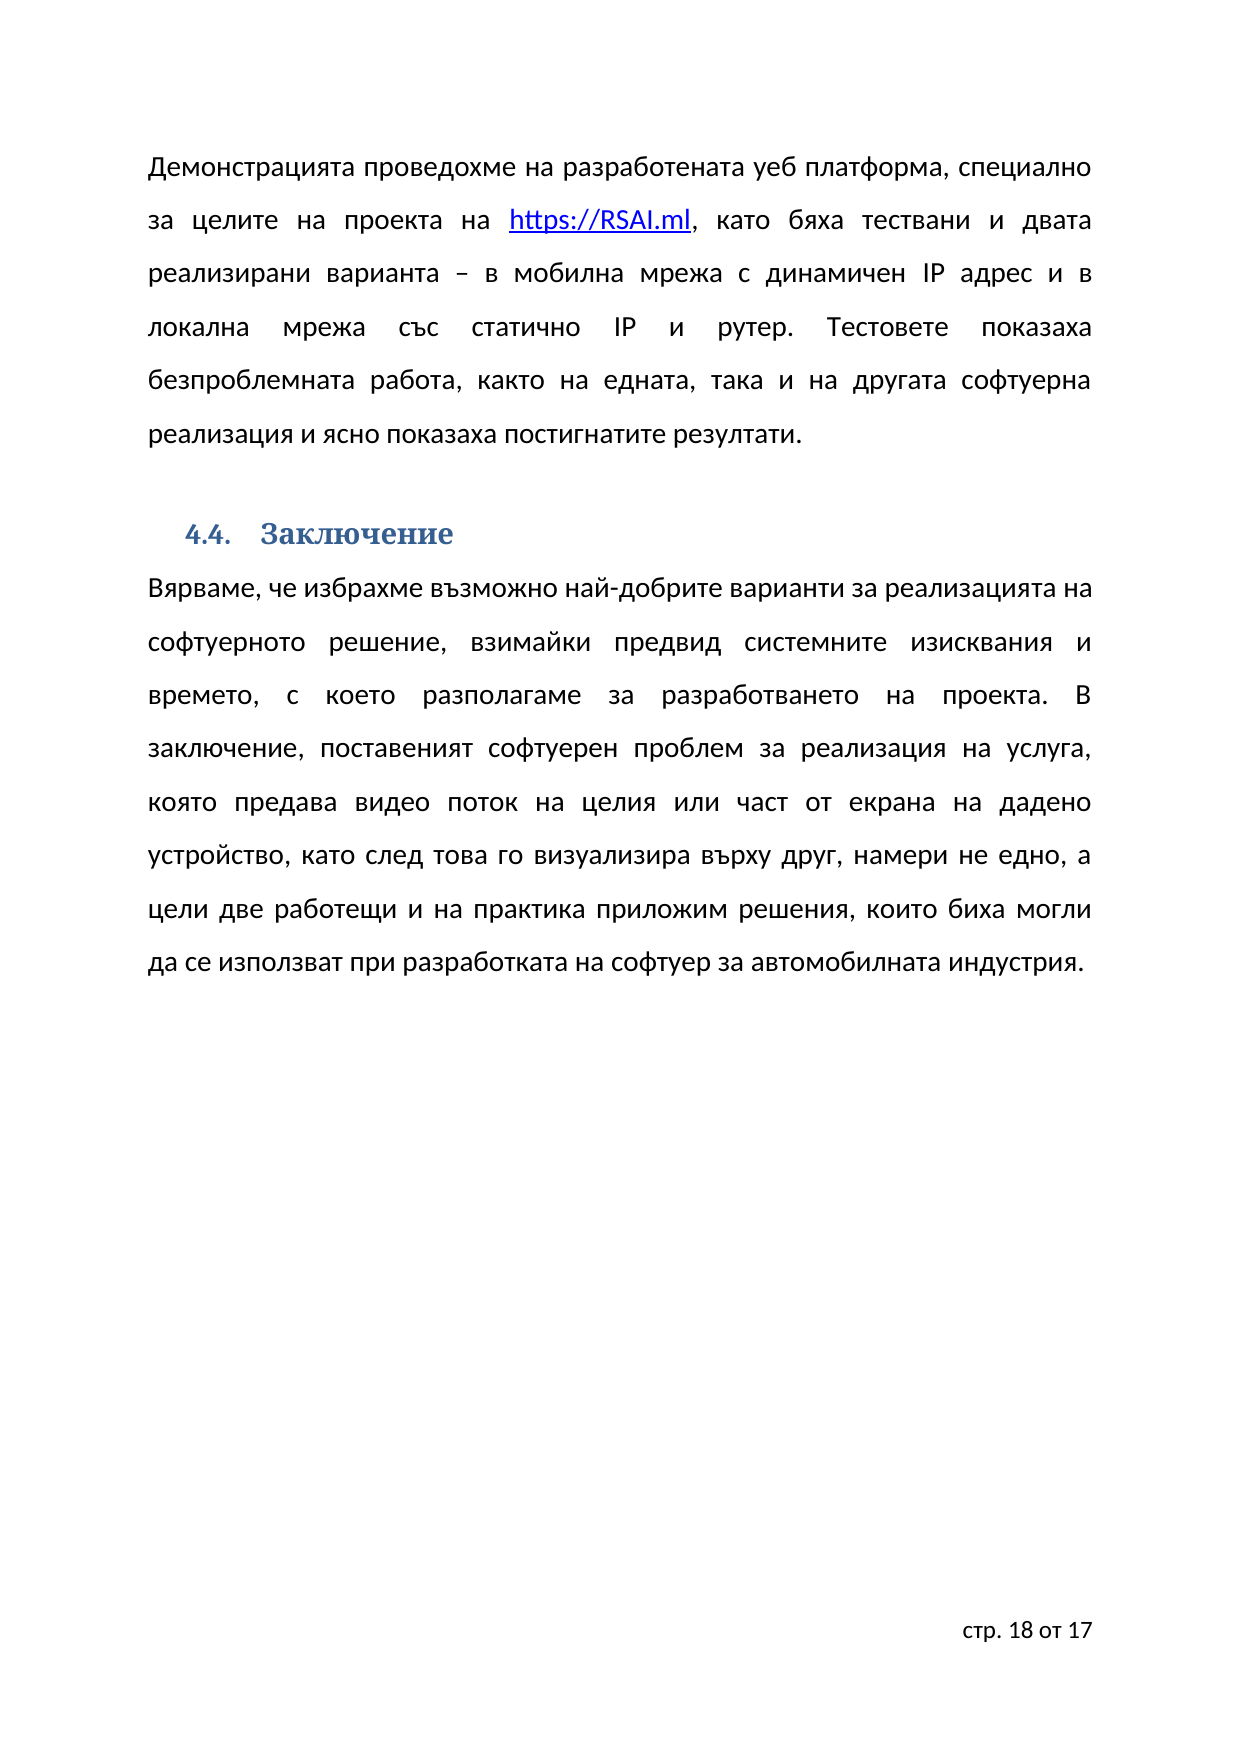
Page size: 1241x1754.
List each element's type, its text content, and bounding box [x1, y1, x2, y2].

subtitle Заключение [185, 518, 1093, 552]
text Демонстрацията проведохме на разработената уеб платформа, специално за целите на проекта на https://RSAI.ml, като бяха тествани и двата реализирани варианта – в мобилна мрежа с динамичен IP адрес и в локална мрежа със статично IP и рутер. Тестовете показаха безпроблемната работа, както на едната, така и на другата софтуерна реализация и ясно показаха постигнатите резултати. [148, 148, 1093, 450]
text Вярваме, че избрахме възможно най-добрите варианти за реализацията на софтуерното решение, взимайки предвид системните изисквания и времето, с което разполагаме за разработването на проекта. В заключение, поставеният софтуерен проблем за реализация на услуга, която предава видео поток на целия или част от екрана на дадено устройство, като след това го визуализира върху друг, намери не едно, а цели две работещи и на практика приложим решения, които биха могли да се използват при разработката на софтуер за автомобилната индустрия. [148, 569, 1093, 979]
